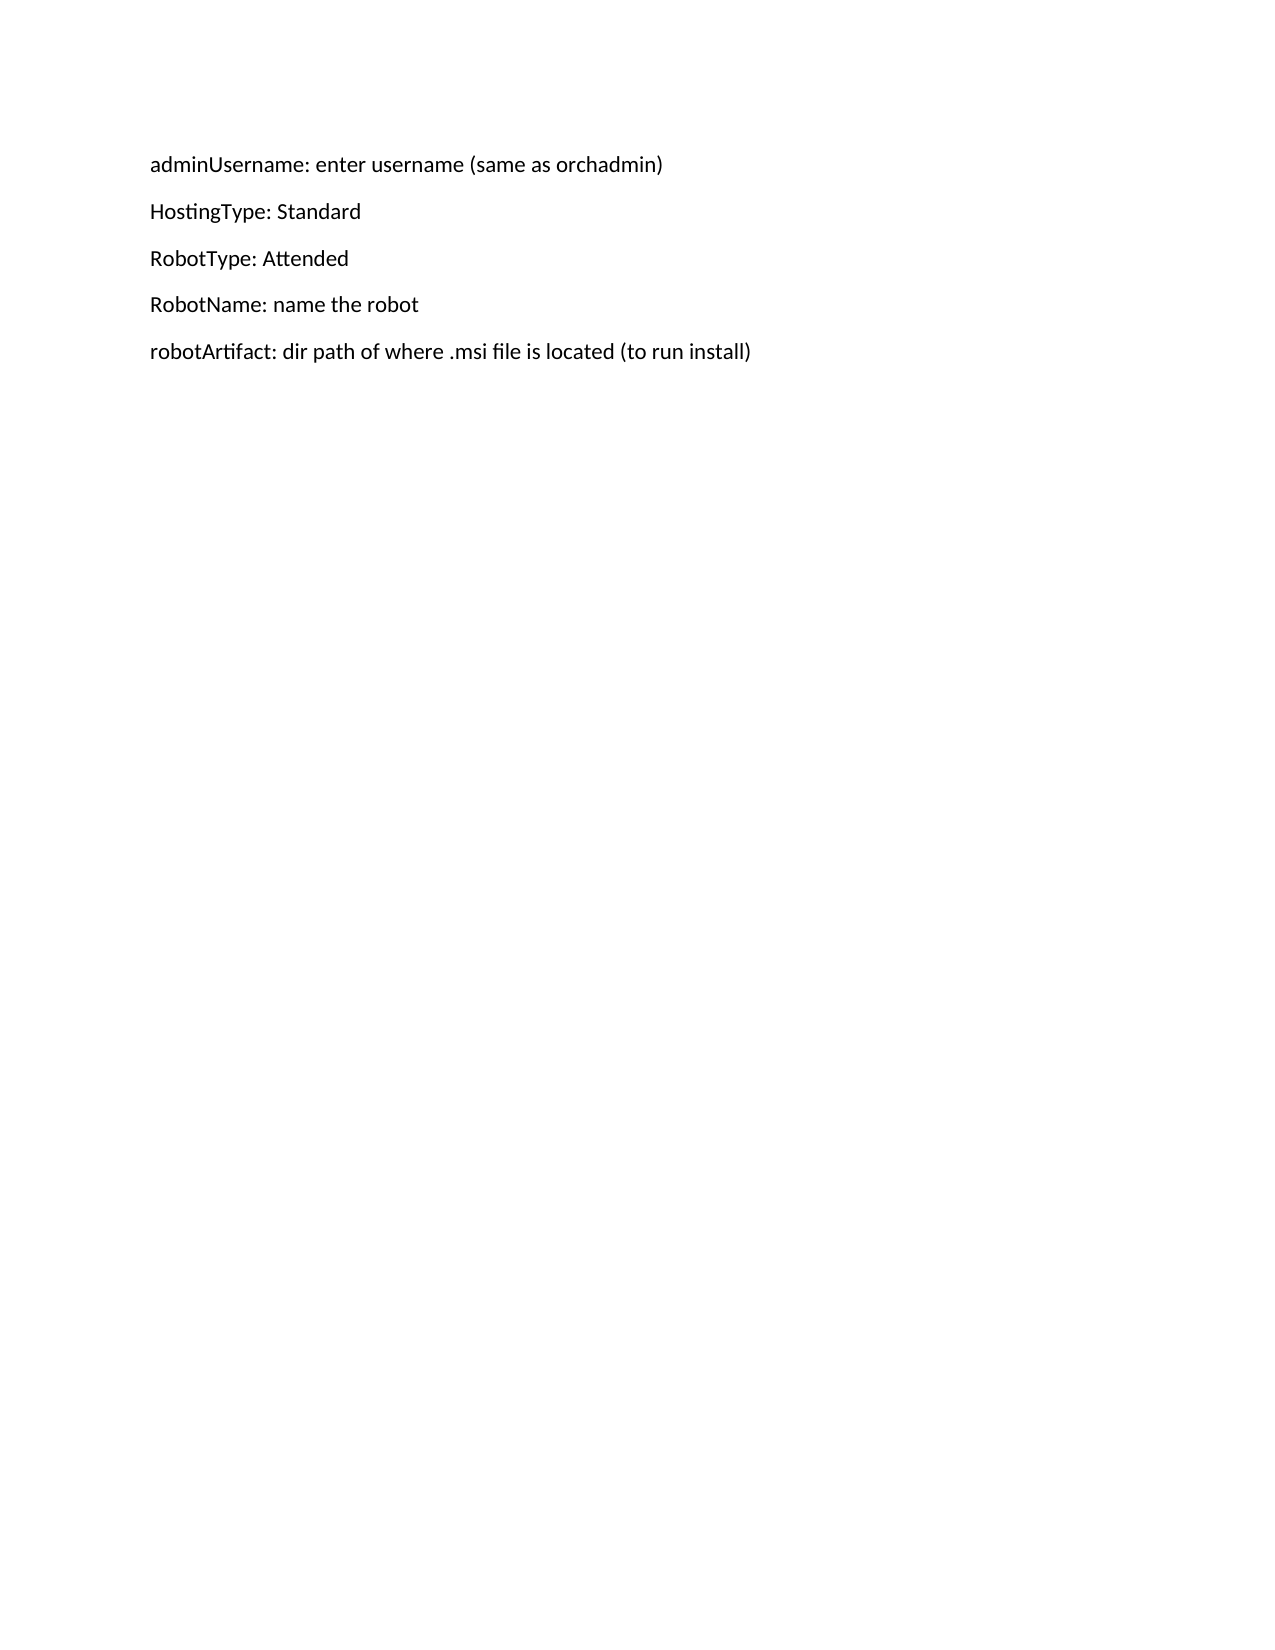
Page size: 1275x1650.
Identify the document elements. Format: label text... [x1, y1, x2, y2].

text HostingType: Standard [150, 197, 1125, 225]
text RobotName: name the robot [150, 291, 1125, 319]
text RobotType: Attended [150, 244, 1125, 272]
text robotArtifact: dir path of where .msi file is located (to run install) [150, 337, 1125, 366]
text adminUsername: enter username (same as orchadmin) [150, 150, 1125, 178]
